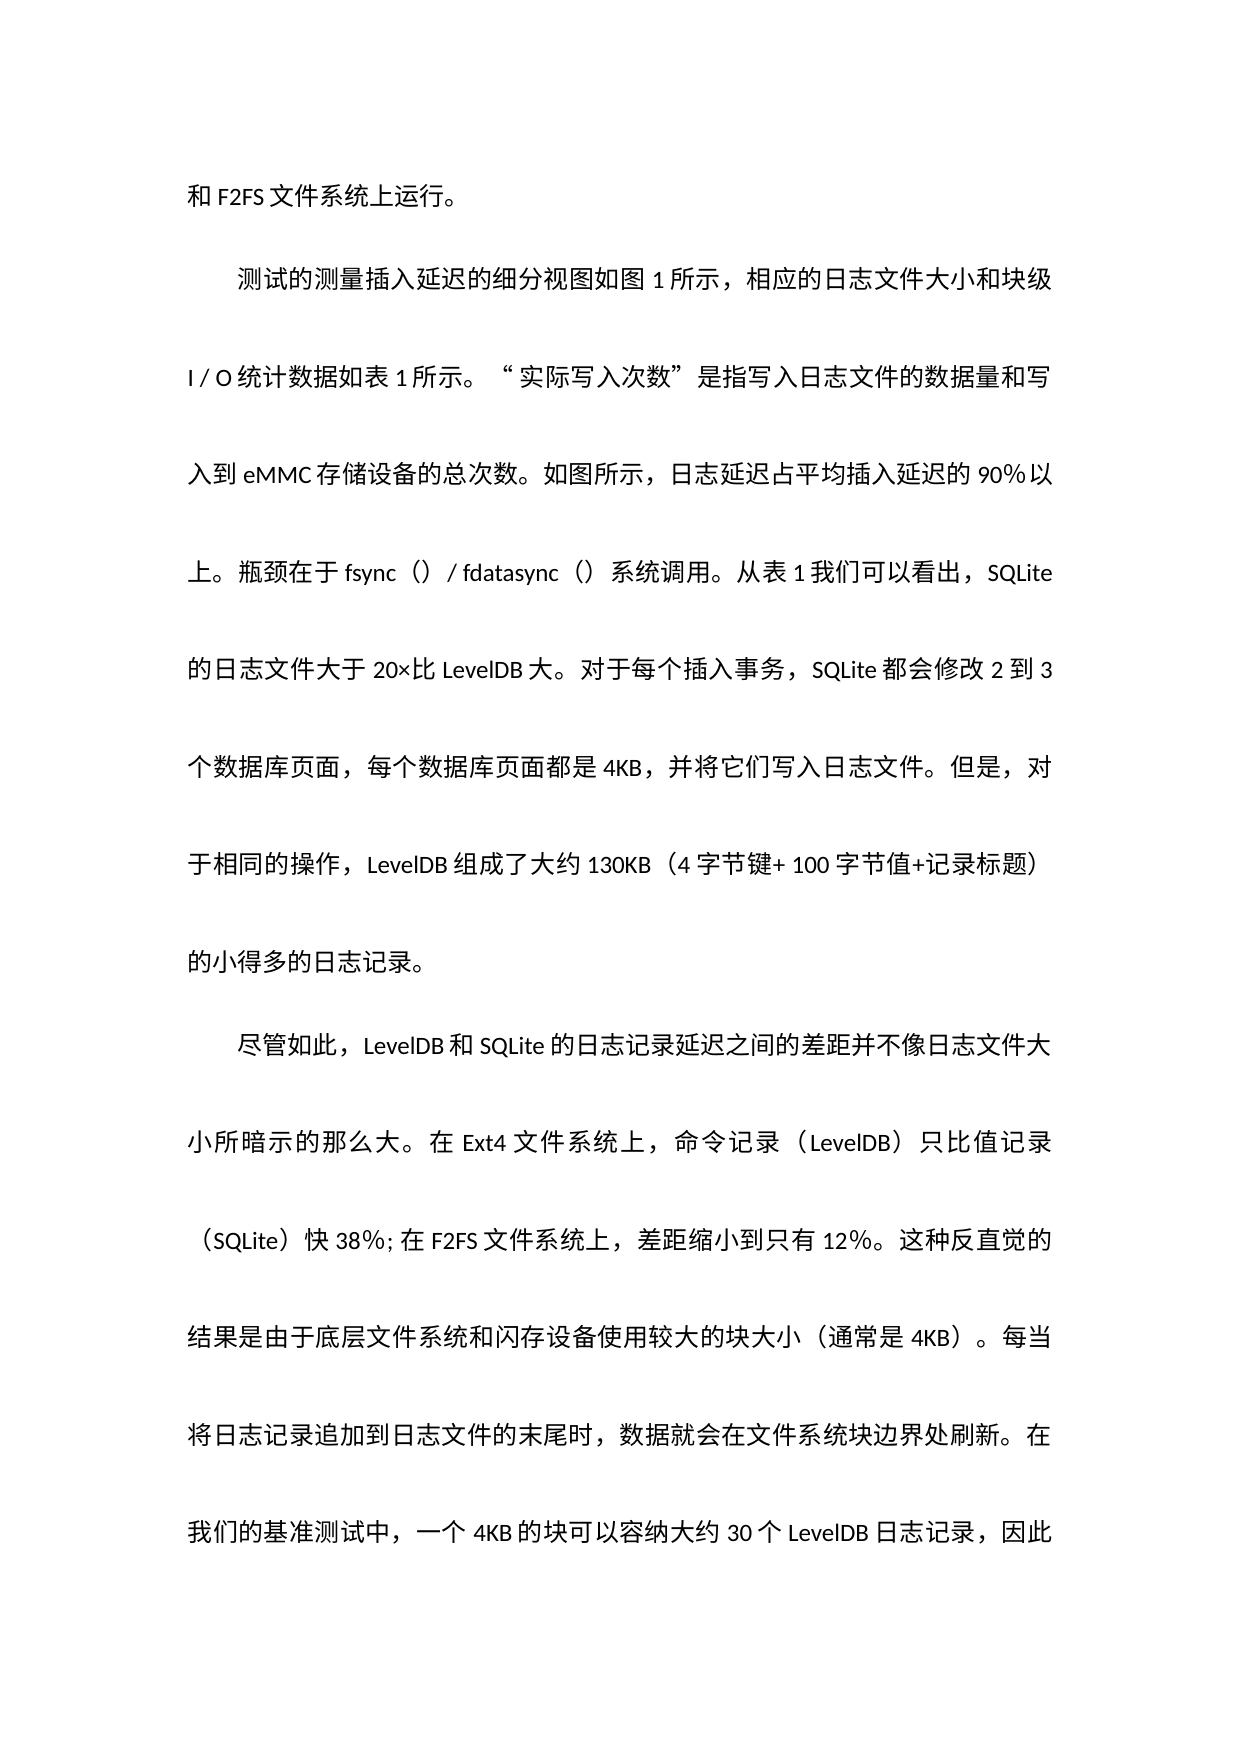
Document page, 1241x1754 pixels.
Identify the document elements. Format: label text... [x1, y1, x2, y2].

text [187, 1011, 1053, 1563]
text 测试的测量插入延迟的细分视图如图1所示，相应的日志文件大小和块级I / O统计数据如表1所示。“ 实际写入次数”是指写入日志文件的数据量和写入到eMMC存储设备的总次数。如图所示，日志延迟占平均插入延迟的90％以上。瓶颈在于fsync（）/ fdatasync（）系统调用。从表1我们可以看出，SQLite的日志文件大于20×比LevelDB大。对于每个插入事务，SQLite都会修改2到3个数据库页面，每个数据库页面都是4KB，并将它们写入日志文件。但是，对于相同的操作，LevelDB组成了大约130KB（4字节键+ 100字节值+记录标题）的小得多的日志记录。 [187, 245, 1053, 993]
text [187, 162, 1053, 227]
